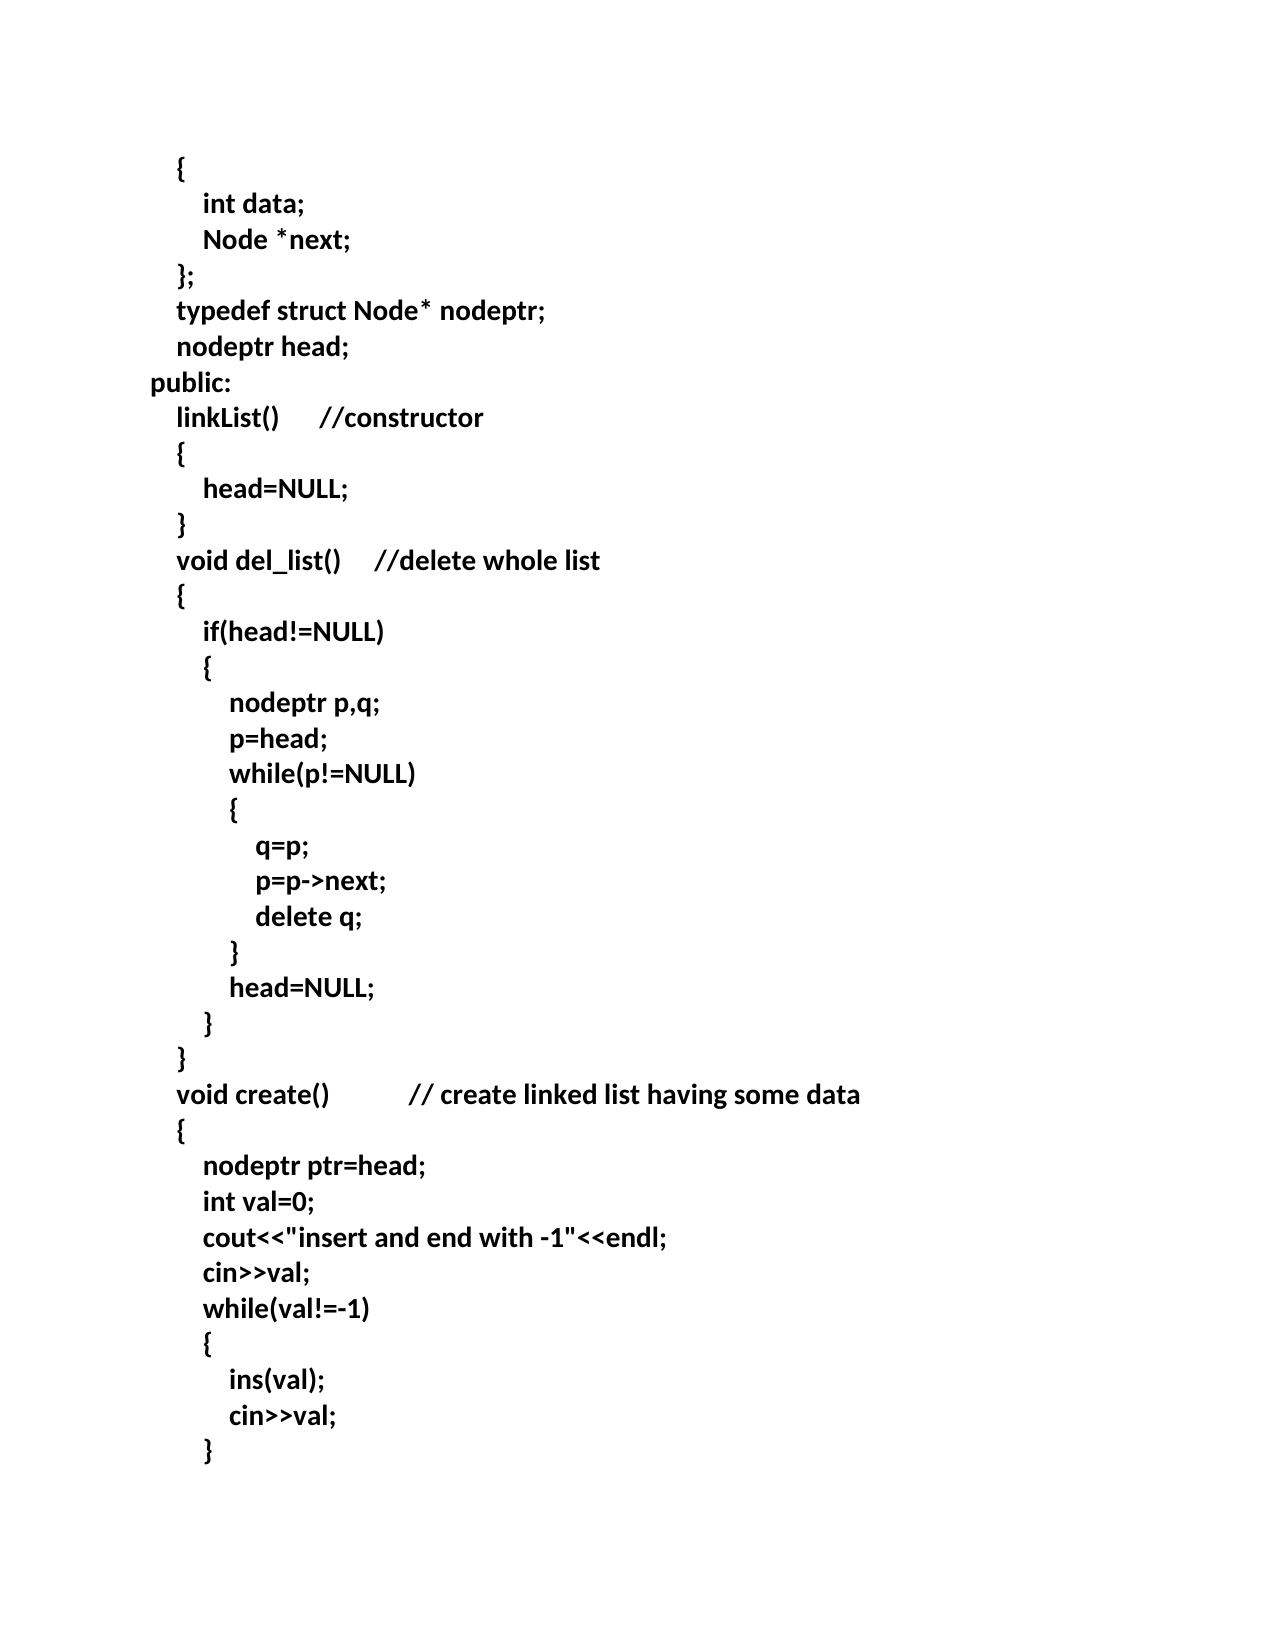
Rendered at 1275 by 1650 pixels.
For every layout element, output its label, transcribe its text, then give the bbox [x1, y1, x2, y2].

text cin>>val; [150, 1397, 1125, 1432]
text cin>>val; [150, 1254, 1125, 1290]
text q=p; [150, 827, 1125, 862]
text { [150, 577, 1125, 613]
text { [150, 435, 1125, 471]
text }; [150, 257, 1125, 292]
text } [150, 934, 1125, 969]
text public: [150, 364, 1125, 399]
text int data; [150, 186, 1125, 221]
text } [150, 1041, 1125, 1076]
text void create() // create linked list having some data [150, 1076, 1125, 1112]
text { [150, 1112, 1125, 1147]
text delete q; [150, 898, 1125, 934]
text void del_list() //delete whole list [150, 542, 1125, 577]
text int val=0; [150, 1183, 1125, 1219]
text { [150, 791, 1125, 827]
text linkList() //constructor [150, 399, 1125, 435]
text { [150, 1326, 1125, 1361]
text } [150, 1005, 1125, 1041]
text if(head!=NULL) [150, 613, 1125, 649]
text while(val!=-1) [150, 1290, 1125, 1326]
text ins(val); [150, 1361, 1125, 1397]
text } [150, 1432, 1125, 1468]
text nodeptr p,q; [150, 684, 1125, 720]
text head=NULL; [150, 471, 1125, 506]
text typedef struct Node* nodeptr; [150, 292, 1125, 328]
text Node *next; [150, 221, 1125, 257]
text nodeptr head; [150, 328, 1125, 364]
text cout<<"insert and end with -1"<<endl; [150, 1219, 1125, 1254]
text { [150, 150, 1125, 186]
text head=NULL; [150, 969, 1125, 1005]
text { [150, 649, 1125, 684]
text p=p->next; [150, 862, 1125, 898]
text p=head; [150, 720, 1125, 756]
text while(p!=NULL) [150, 756, 1125, 791]
text nodeptr ptr=head; [150, 1147, 1125, 1183]
text } [150, 506, 1125, 542]
